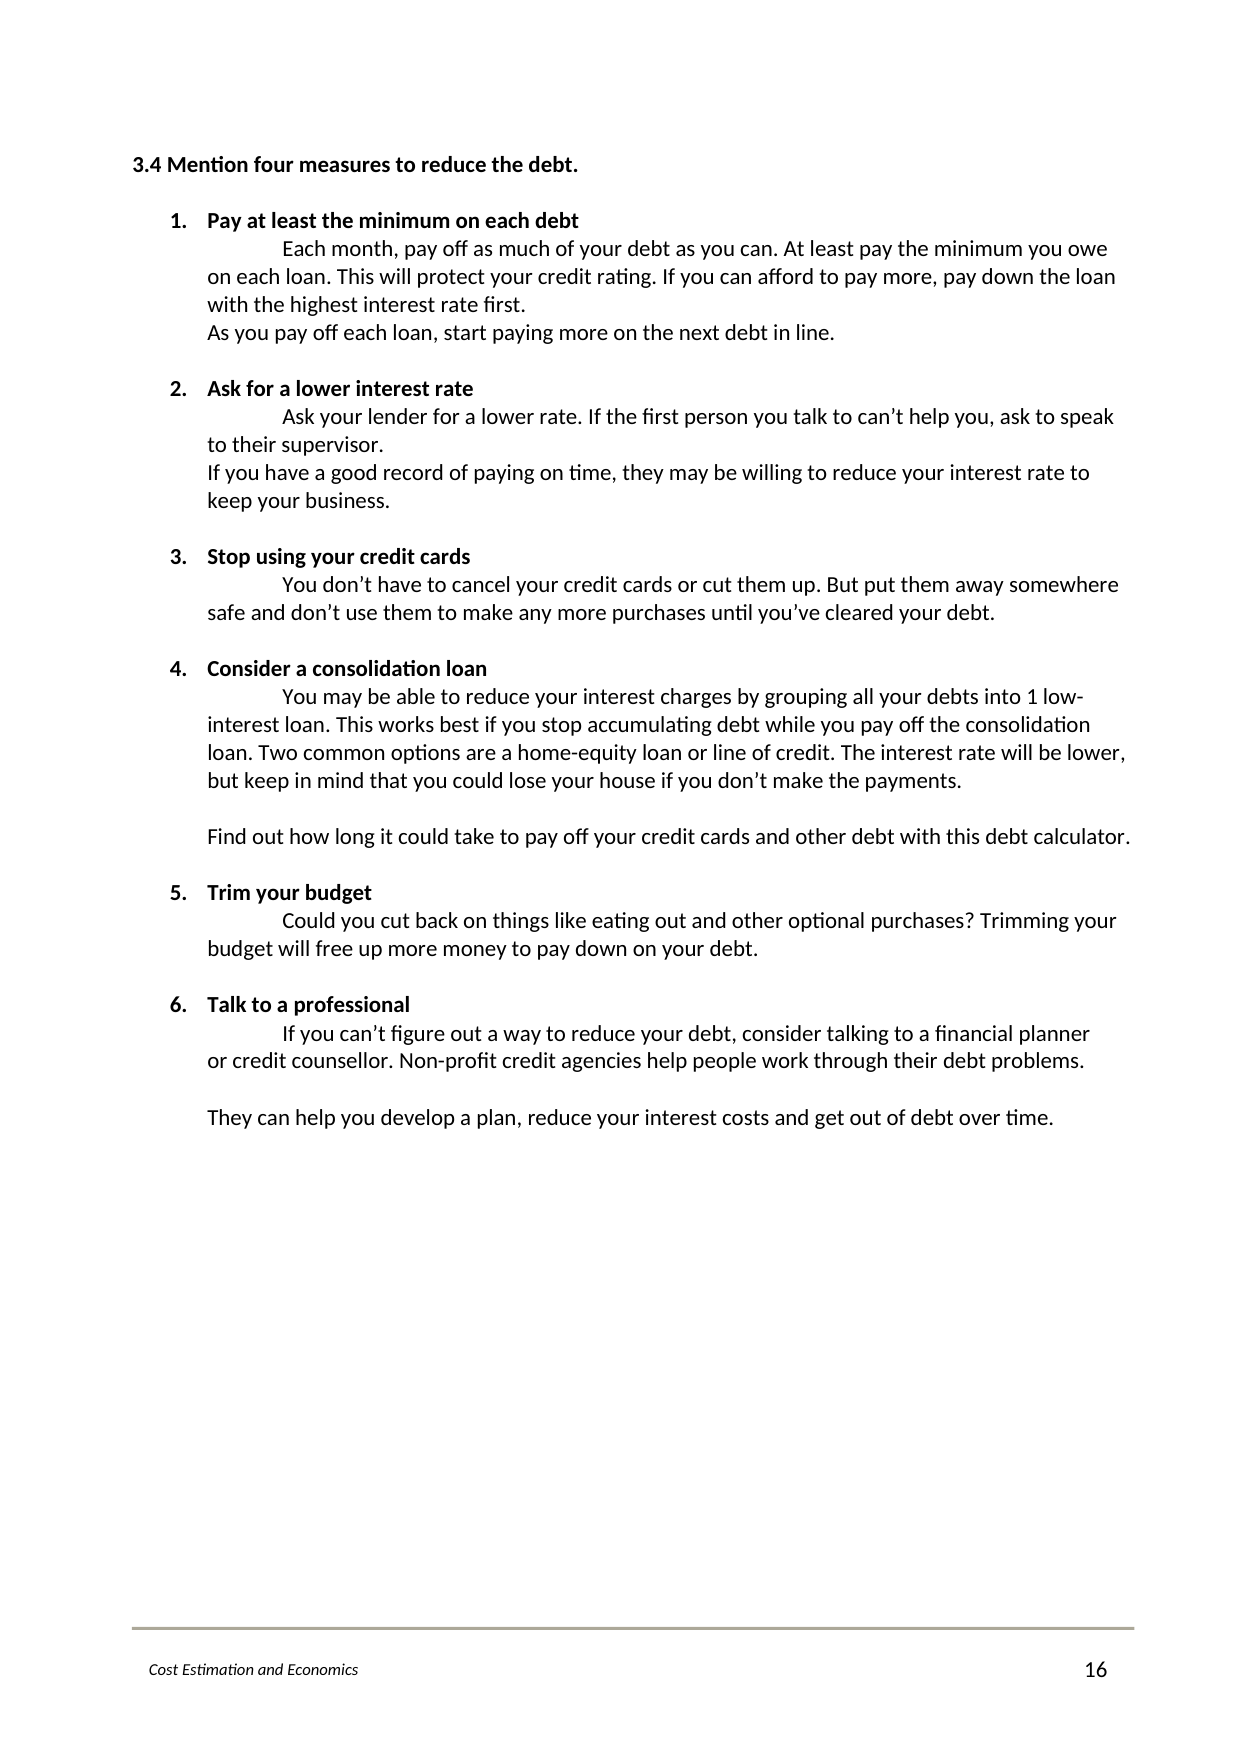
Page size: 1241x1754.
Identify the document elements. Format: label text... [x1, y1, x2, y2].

text If you have a good record of paying on time, they may be willing to reduce your interest rate to keep your business. [207, 458, 1134, 514]
text Each month, pay off as much of your debt as you can. At least pay the minimum you owe on each loan. This will protect your credit rating. If you can afford to pay more, pay down the loan with the highest interest rate first. [207, 234, 1134, 318]
text or credit counsellor. Non-profit credit agencies help people work through their debt problems. [207, 1047, 1134, 1075]
text You don’t have to cancel your credit cards or cut them up. But put them away somewhere safe and don’t use them to make any more purchases until you’ve cleared your debt. ​ [207, 570, 1134, 626]
list Stop using your credit cards [169, 542, 1134, 570]
list Trim your budget [169, 878, 1134, 907]
text Ask your lender for a lower rate. If the first person you talk to can’t help you, ask to speak to their supervisor. [207, 402, 1134, 458]
list Pay at least the minimum on each debt [169, 206, 1134, 234]
text As you pay off each loan, start paying more on the next debt in line. [207, 318, 1134, 346]
text Could you cut back on things like eating out and other optional purchases? Trimming your budget will free up more money to pay down on your debt. [207, 907, 1134, 963]
subtitle 3.4 Mention four measures to reduce the debt. [132, 150, 1134, 178]
text You may be able to reduce your interest charges by grouping all your debts into 1 low-interest loan. This works best if you stop accumulating debt while you pay off the consolidation loan. Two common options are a home-equity loan or line of credit. The interest rate will be lower, but keep in mind that you could lose your house if you don’t make the payments. [207, 682, 1134, 794]
text They can help you develop a plan, reduce your interest costs and get out of debt over time. [207, 1103, 1134, 1131]
text If you can’t figure out a way to reduce your debt, consider talking to a financial planner [207, 1019, 1134, 1047]
list Talk to a professional [169, 991, 1134, 1019]
list Consider a consolidation loan [169, 654, 1134, 682]
list Ask for a lower interest rate [169, 374, 1134, 402]
text Find out how long it could take to pay off your credit cards and other debt with this debt calculator. [132, 822, 1134, 851]
